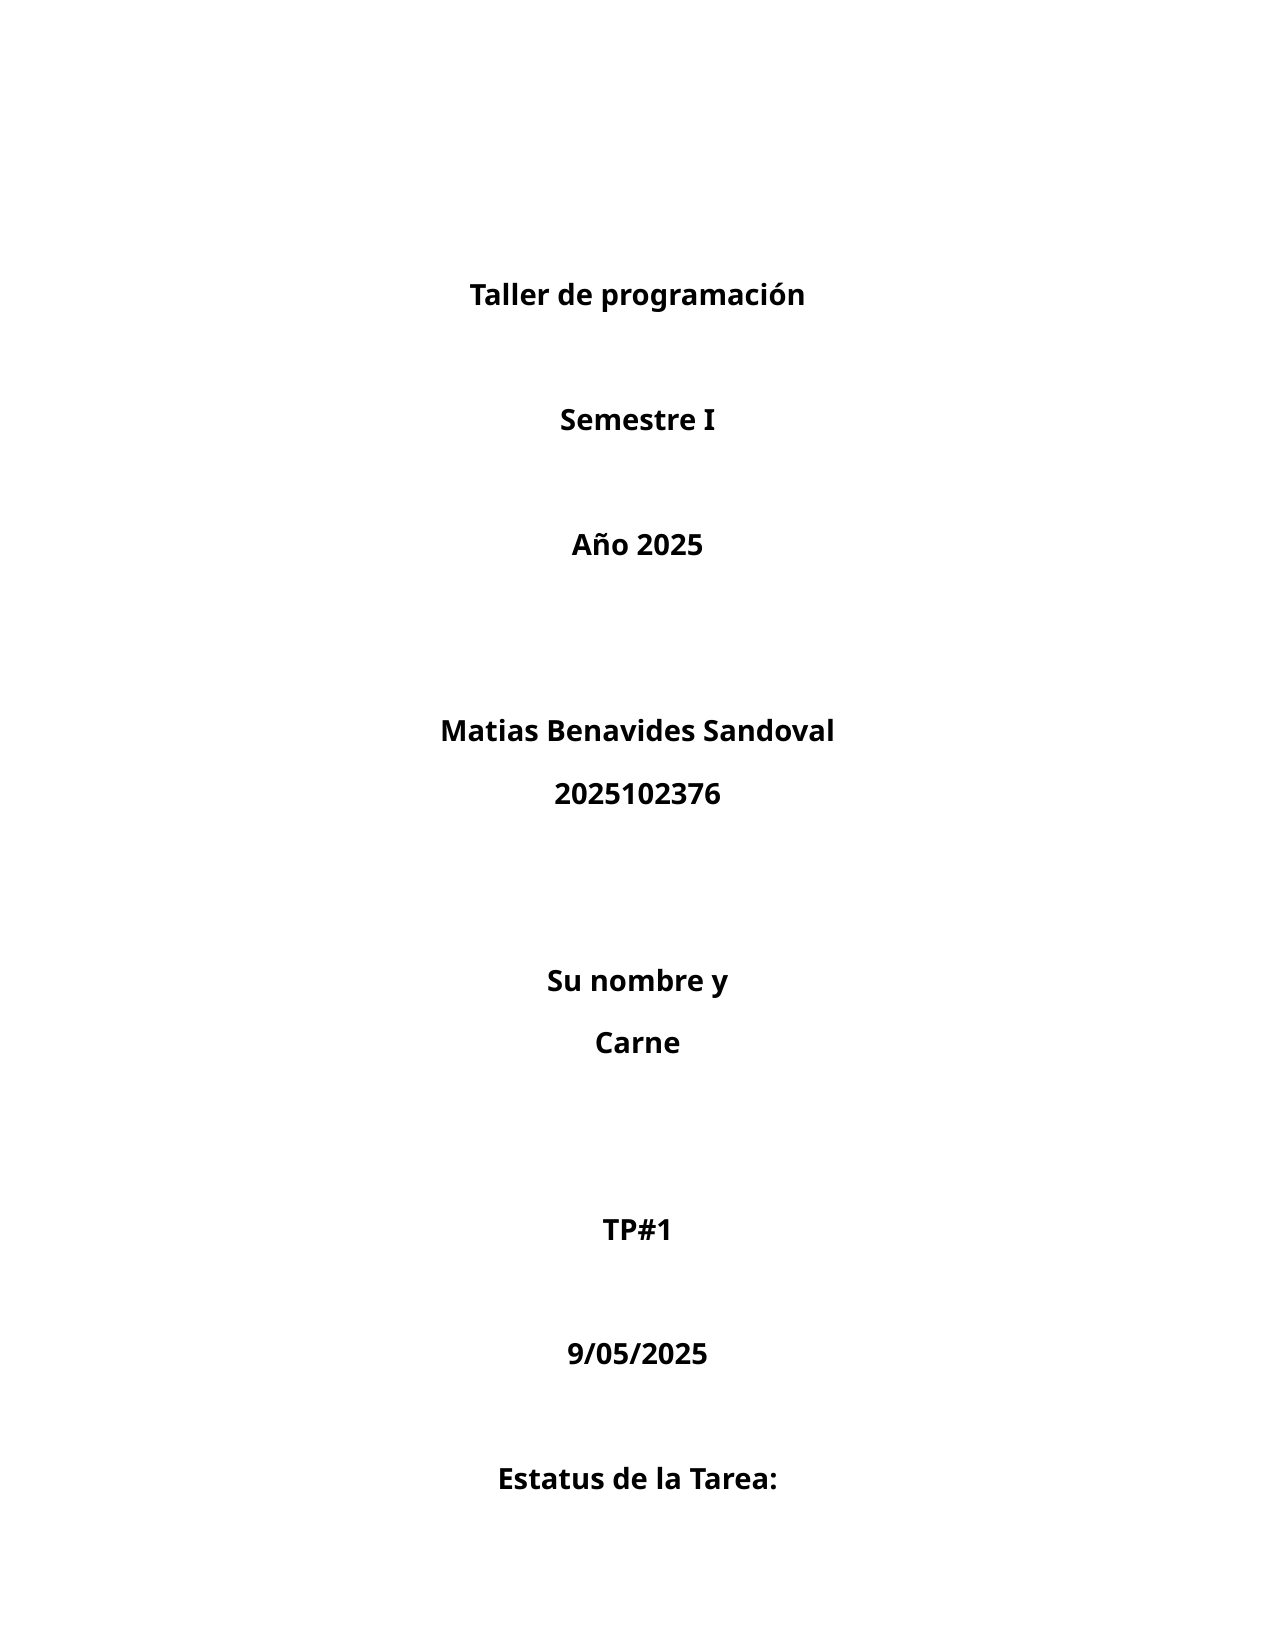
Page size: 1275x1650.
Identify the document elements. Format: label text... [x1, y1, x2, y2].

text Matias Benavides Sandoval [150, 711, 1125, 750]
text TP#1 [150, 1209, 1125, 1249]
text Su nombre y [150, 960, 1125, 999]
text 2025102376 [150, 773, 1125, 813]
text Semestre I [150, 399, 1125, 439]
text Taller de programación [150, 274, 1125, 314]
text Carne [150, 1022, 1125, 1062]
text 9/05/2025 [150, 1333, 1125, 1373]
text Estatus de la Tarea: [150, 1458, 1125, 1498]
text Año 2025 [150, 524, 1125, 563]
